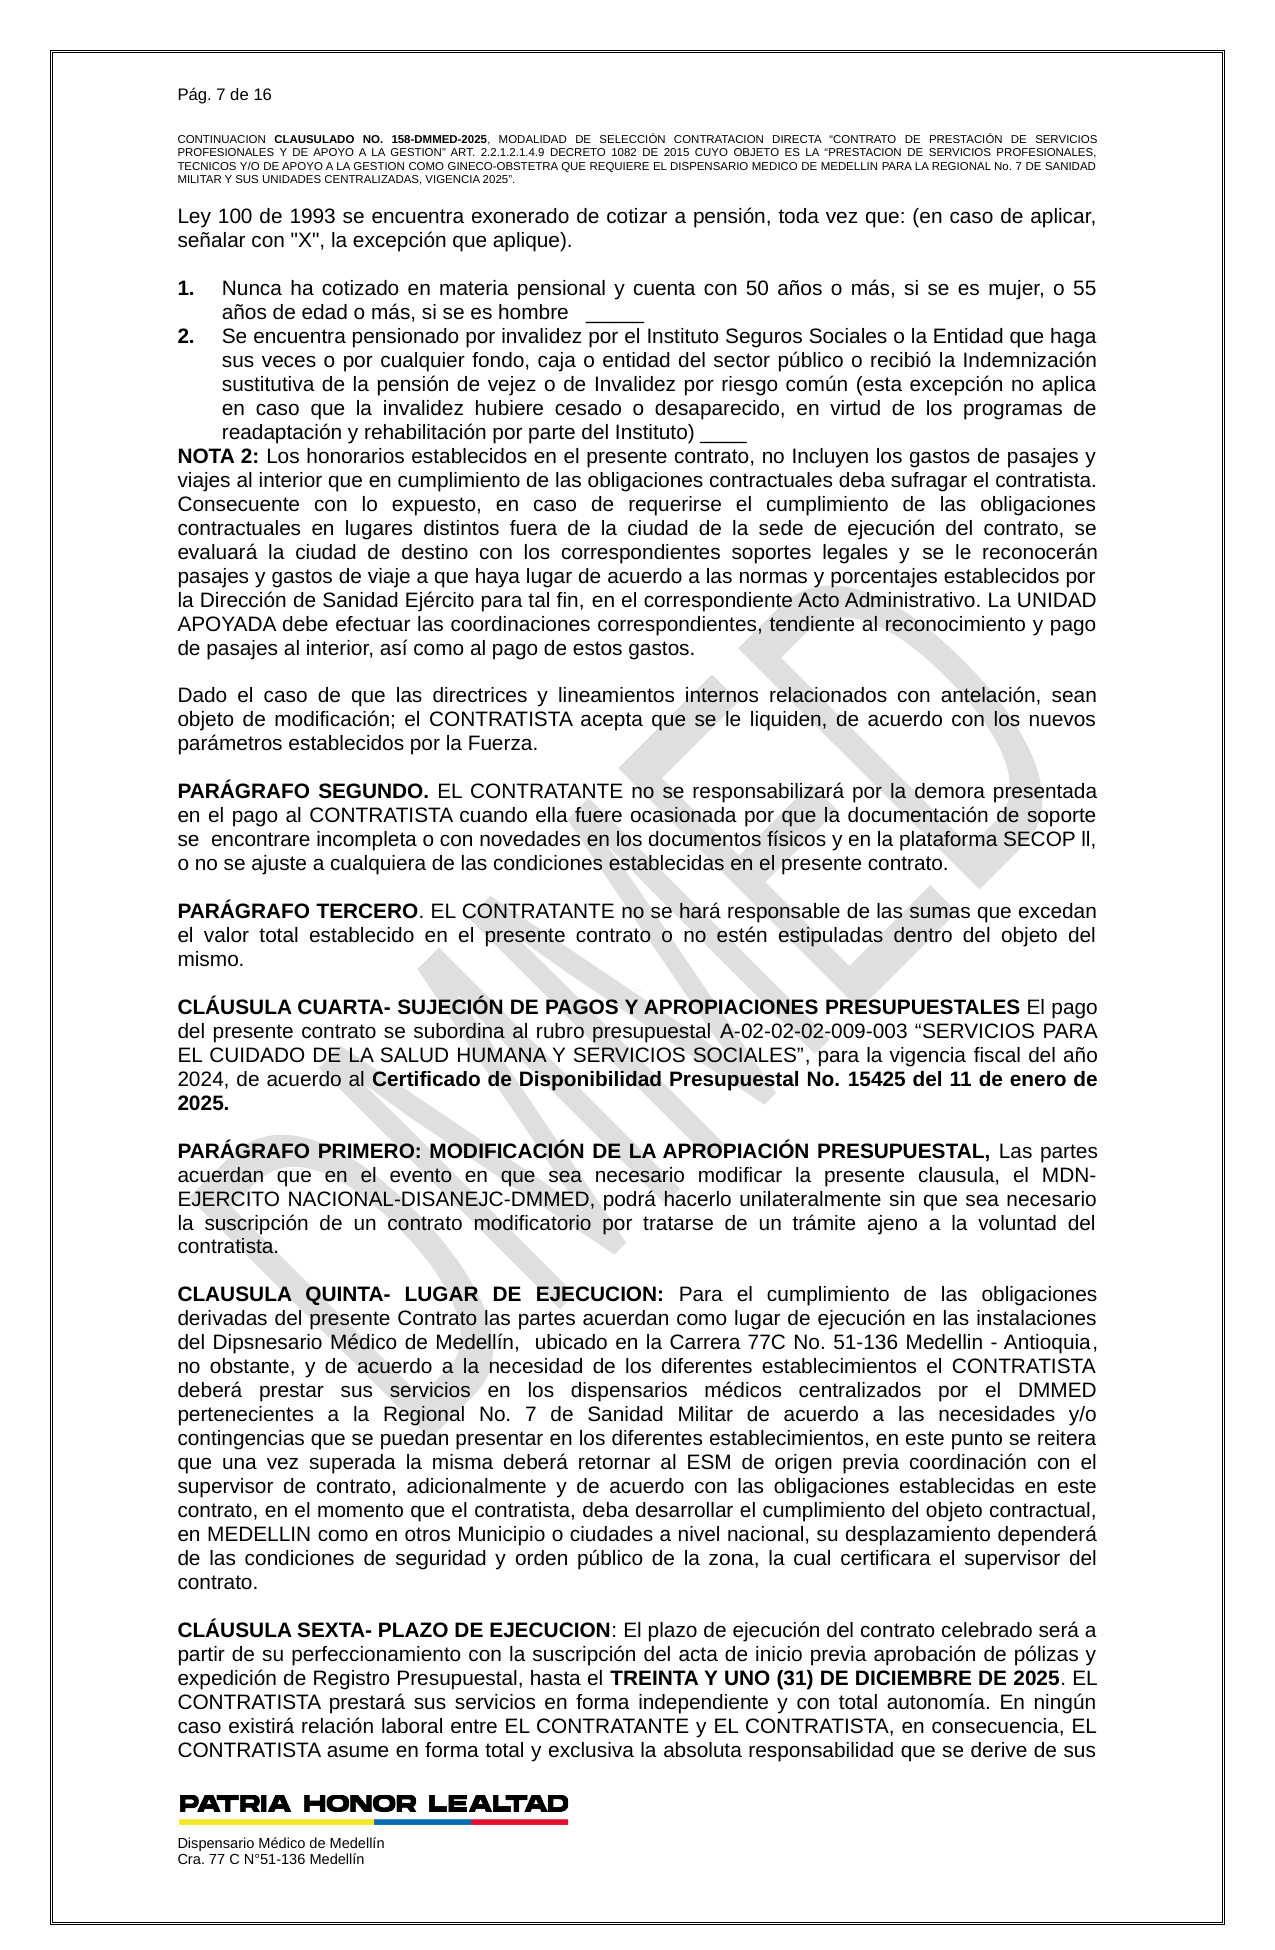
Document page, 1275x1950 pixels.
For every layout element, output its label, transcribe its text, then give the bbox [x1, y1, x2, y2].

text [177, 1618, 1098, 1761]
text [177, 204, 1098, 252]
text PARÁGRAFO TERCERO. EL CONTRATANTE no se hará responsable de las sumas que excedan el valor total establecido en el presente contrato o no estén estipuladas dentro del objeto del mismo. [177, 899, 1098, 971]
text PARÁGRAFO PRIMERO: MODIFICACIÓN DE LA APROPIACIÓN PRESUPUESTAL, Las partes acuerdan que en el evento en que sea necesario modificar la presente clausula, el MDN-EJERCITO NACIONAL-DISANEJC-DMMED, podrá hacerlo unilateralmente sin que sea necesario la suscripción de un contrato modificatorio por tratarse de un trámite ajeno a la voluntad del contratista. [177, 1138, 1098, 1258]
text NOTA 2: Los honorarios establecidos en el presente contrato, no Incluyen los gastos de pasajes y viajes al interior que en cumplimiento de las obligaciones contractuales deba sufragar el contratista. Consecuente con lo expuesto, en caso de requerirse el cumplimiento de las obligaciones contractuales en lugares distintos fuera de la ciudad de la sede de ejecución del contrato, se evaluará la ciudad de destino con los correspondientes soportes legales y se le reconocerán pasajes y gastos de viaje a que haya lugar de acuerdo a las normas y porcentajes establecidos por la Dirección de Sanidad Ejército para tal fin, en el correspondiente Acto Administrativo. La UNIDAD APOYADA debe efectuar las coordinaciones correspondientes, tendiente al reconocimiento y pago de pasajes al interior, así como al pago de estos gastos. [177, 444, 1098, 659]
list Se encuentra pensionado por invalidez por el Instituto Seguros Sociales o la Entidad que haga sus veces o por cualquier fondo, caja o entidad del sector público o recibió la Indemnización sustitutiva de la pensión de vejez o de Invalidez por riesgo común (esta excepción no aplica en caso que la invalidez hubiere cesado o desaparecido, en virtud de los programas de readaptación y rehabilitación por parte del Instituto) ____ [177, 324, 1098, 444]
picture [179, 1795, 569, 1825]
text CLAUSULA QUINTA- LUGAR DE EJECUCION: Para el cumplimiento de las obligaciones derivadas del presente Contrato las partes acuerdan como lugar de ejecución en las instalaciones del Dipsnesario Médico de Medellín, ubicado en la Carrera 77C No. 51-136 Medellin - Antioquia, no obstante, y de acuerdo a la necesidad de los diferentes establecimientos el CONTRATISTA deberá prestar sus servicios en los dispensarios médicos centralizados por el DMMED pertenecientes a la Regional No. 7 de Sanidad Militar de acuerdo a las necesidades y/o contingencias que se puedan presentar en los diferentes establecimientos, en este punto se reitera que una vez superada la misma deberá retornar al ESM de origen previa coordinación con el supervisor de contrato, adicionalmente y de acuerdo con las obligaciones establecidas en este contrato, en el momento que el contratista, deba desarrollar el cumplimiento del objeto contractual, en MEDELLIN como en otros Municipio o ciudades a nivel nacional, su desplazamiento dependerá de las condiciones de seguridad y orden público de la zona, la cual certificara el supervisor del contrato. [177, 1282, 1098, 1594]
text Dado el caso de que las directrices y lineamientos internos relacionados con antelación, sean objeto de modificación; el CONTRATISTA acepta que se le liquiden, de acuerdo con los nuevos parámetros establecidos por la Fuerza. [177, 683, 1098, 755]
list Nunca ha cotizado en materia pensional y cuenta con 50 años o más, si se es mujer, o 55 años de edad o más, si se es hombre _____ [177, 276, 1098, 324]
text PARÁGRAFO SEGUNDO. EL CONTRATANTE no se responsabilizará por la demora presentada en el pago al CONTRATISTA cuando ella fuere ocasionada por que la documentación de soporte se encontrare incompleta o con novedades en los documentos físicos y en la plataforma SECOP ll, o no se ajuste a cualquiera de las condiciones establecidas en el presente contrato. [177, 779, 1098, 875]
text CLÁUSULA CUARTA- SUJECIÓN DE PAGOS Y APROPIACIONES PRESUPUESTALES El pago del presente contrato se subordina al rubro presupuestal A-02-02-02-009-003 “SERVICIOS PARA EL CUIDADO DE LA SALUD HUMANA Y SERVICIOS SOCIALES”, para la vigencia fiscal del año 2024, de acuerdo al Certificado de Disponibilidad Presupuestal No. 15425 del 11 de enero de 2025. [177, 995, 1098, 1114]
